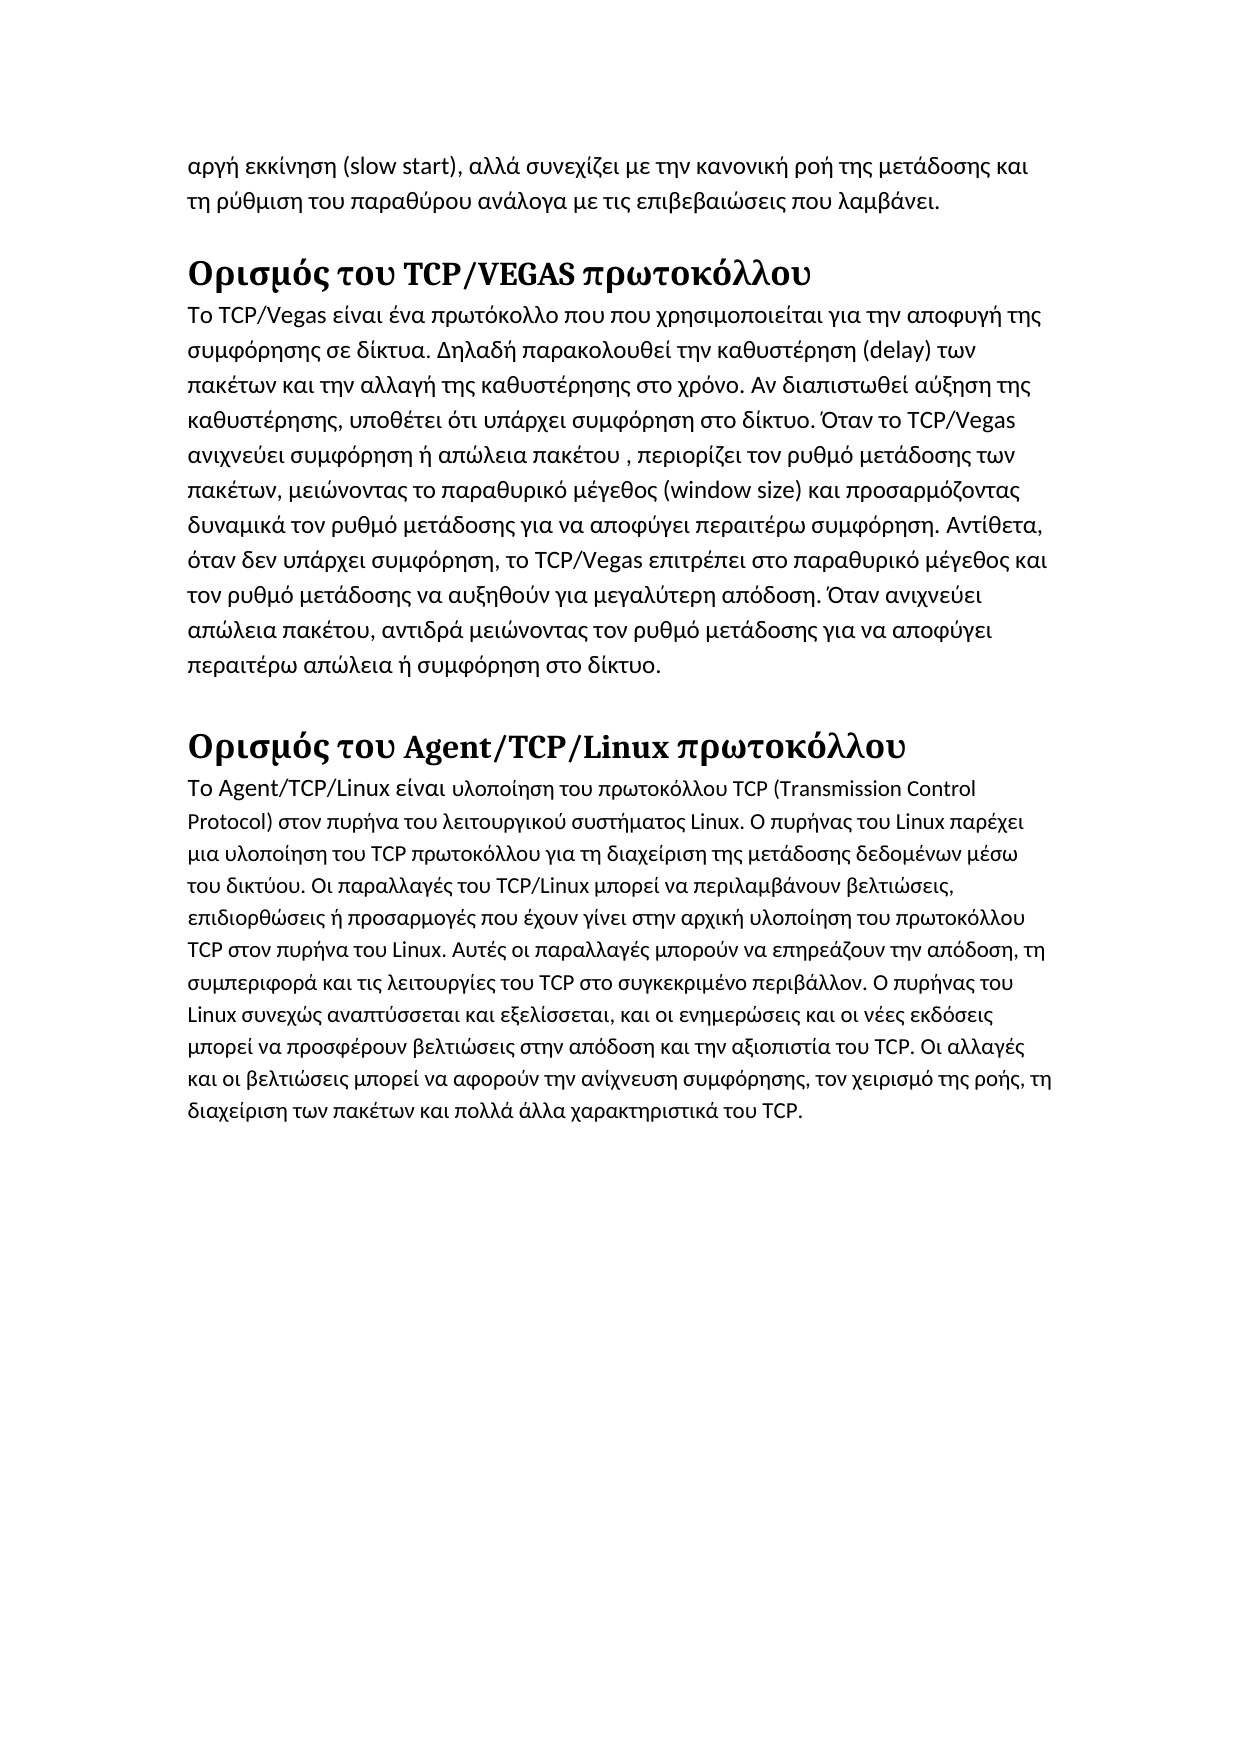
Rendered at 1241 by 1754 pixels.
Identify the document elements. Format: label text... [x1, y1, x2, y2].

text Ορισμός του Agent/TCP/Linux πρωτοκόλλου [187, 728, 1053, 766]
text Το TCP/Vegas είναι ένα πρωτόκολλο που που χρησιμοποιείται για την αποφυγή της συμφόρησης σε δίκτυα. Δηλαδή παρακολουθεί την καθυστέρηση (delay) των πακέτων και την αλλαγή της καθυστέρησης στο χρόνο. Αν διαπιστωθεί αύξηση της καθυστέρησης, υποθέτει ότι υπάρχει συμφόρηση στο δίκτυο. Όταν το TCP/Vegas ανιχνεύει συμφόρηση ή απώλεια πακέτου , περιορίζει τον ρυθμό μετάδοσης των πακέτων, μειώνοντας το παραθυρικό μέγεθος (window size) και προσαρμόζοντας δυναμικά τον ρυθμό μετάδοσης για να αποφύγει περαιτέρω συμφόρηση. Αντίθετα, όταν δεν υπάρχει συμφόρηση, το TCP/Vegas επιτρέπει στο παραθυρικό μέγεθος και τον ρυθμό μετάδοσης να αυξηθούν για μεγαλύτερη απόδοση. Όταν ανιχνεύει απώλεια πακέτου, αντιδρά μειώνοντας τον ρυθμό μετάδοσης για να αποφύγει περαιτέρω απώλεια ή συμφόρηση στο δίκτυο. [187, 299, 1053, 679]
text Το Agent/TCP/Linux είναι υλοποίηση του πρωτοκόλλου TCP (Transmission Control Protocol) στον πυρήνα του λειτουργικού συστήματος Linux. Ο πυρήνας του Linux παρέχει μια υλοποίηση του TCP πρωτοκόλλου για τη διαχείριση της μετάδοσης δεδομένων μέσω του δικτύου. Οι παραλλαγές του TCP/Linux μπορεί να περιλαμβάνουν βελτιώσεις, επιδιορθώσεις ή προσαρμογές που έχουν γίνει στην αρχική υλοποίηση του πρωτοκόλλου TCP στον πυρήνα του Linux. Αυτές οι παραλλαγές μπορούν να επηρεάζουν την απόδοση, τη συμπεριφορά και τις λειτουργίες του TCP στο συγκεκριμένο περιβάλλον. Ο πυρήνας του Linux συνεχώς αναπτύσσεται και εξελίσσεται, και οι ενημερώσεις και οι νέες εκδόσεις μπορεί να προσφέρουν βελτιώσεις στην απόδοση και την αξιοπιστία του TCP. Οι αλλαγές και οι βελτιώσεις μπορεί να αφορούν την ανίχνευση συμφόρησης, τον χειρισμό της ροής, τη διαχείριση των πακέτων και πολλά άλλα χαρακτηριστικά του TCP. [187, 772, 1053, 1124]
text Ορισμός του TCP/VEGAS πρωτοκόλλου [187, 255, 1053, 293]
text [187, 150, 1053, 216]
